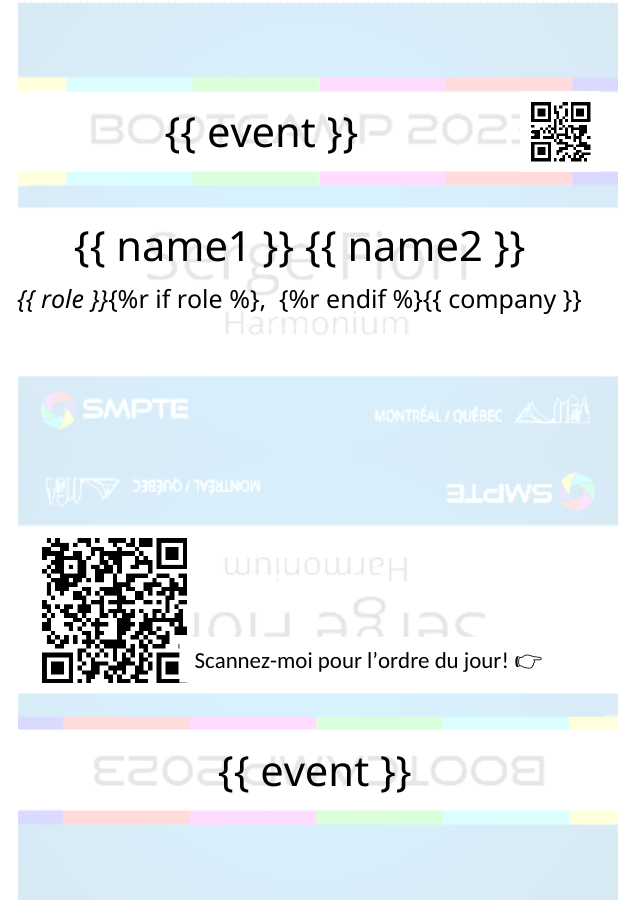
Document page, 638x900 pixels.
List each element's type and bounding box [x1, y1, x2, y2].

picture [520, 91, 601, 172]
table_header [0, 0, 637, 451]
picture [42, 538, 187, 683]
